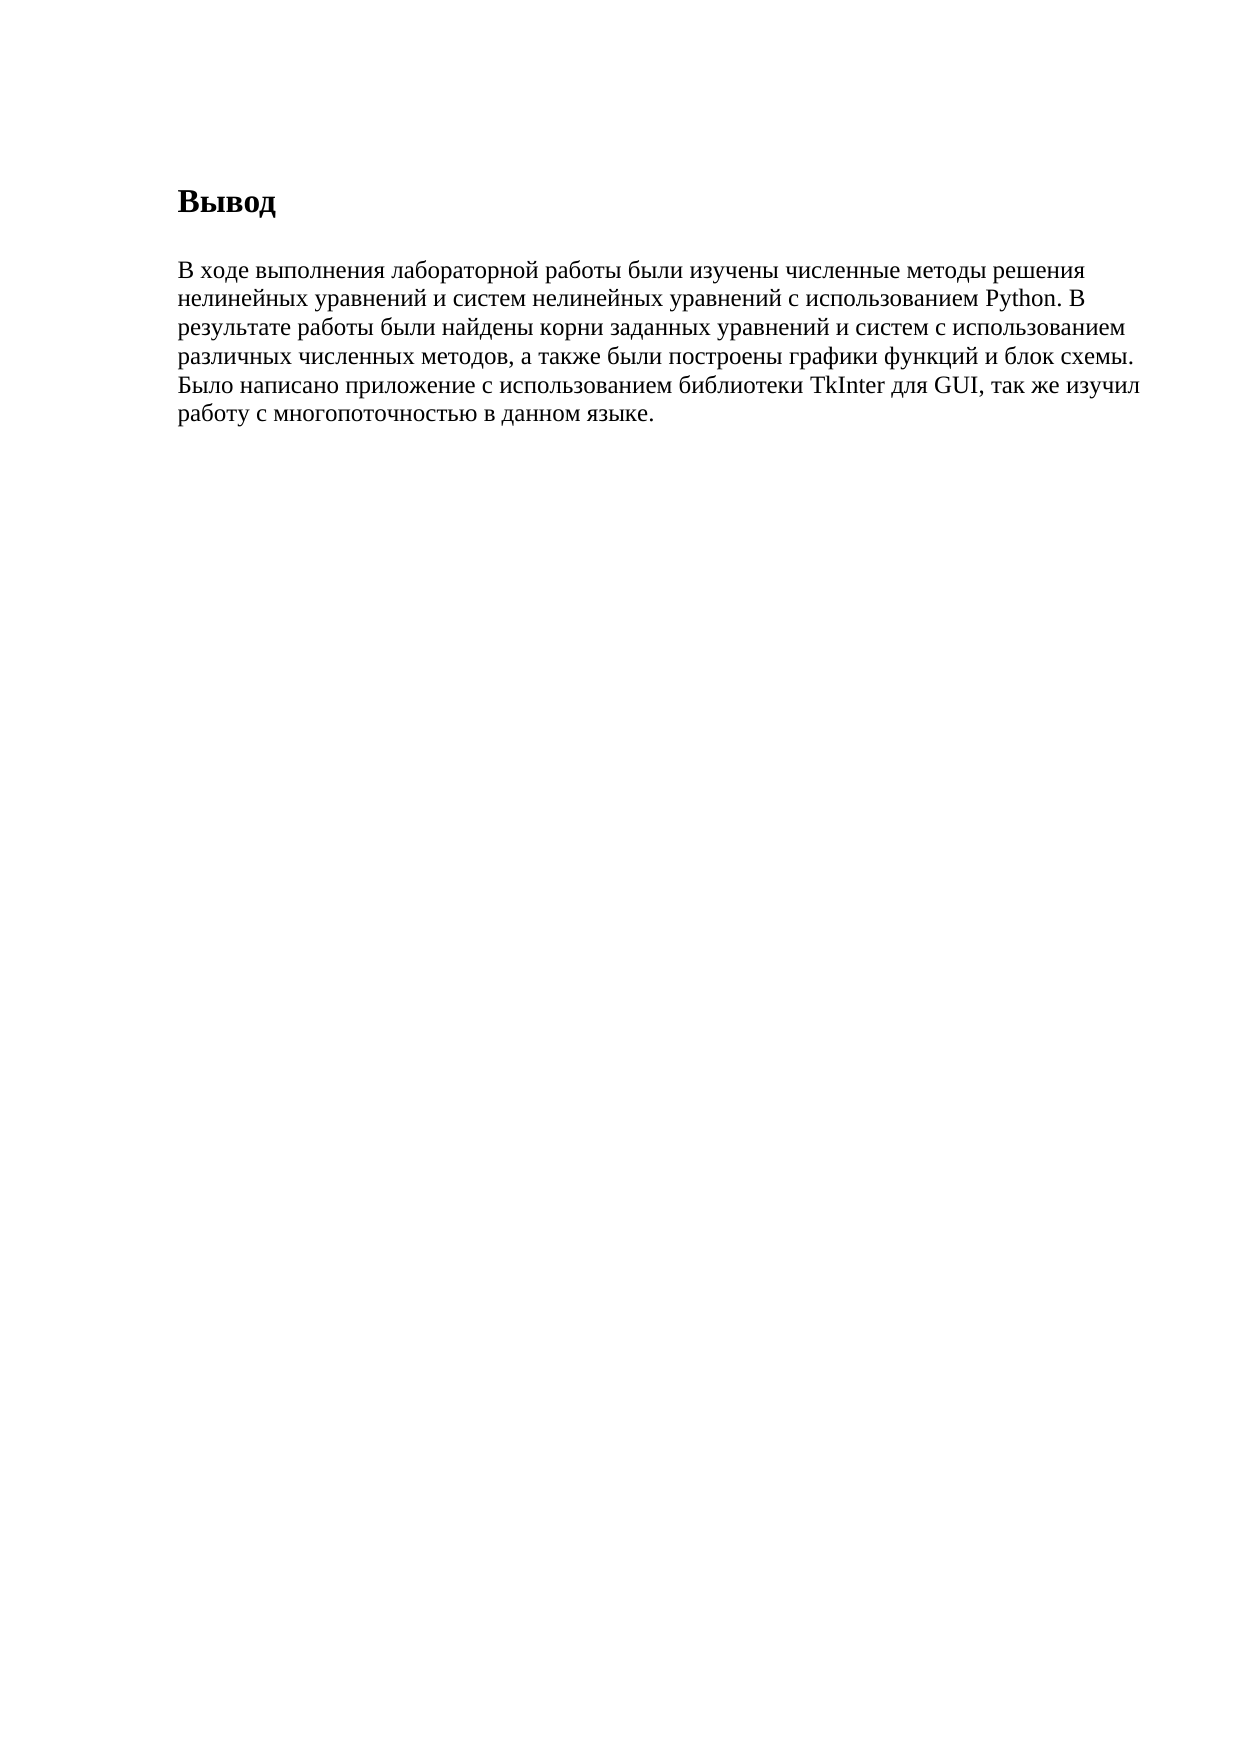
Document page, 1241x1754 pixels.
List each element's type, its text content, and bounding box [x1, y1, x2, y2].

text В ходе выполнения лабораторной работы были изучены численные методы решения нелинейных уравнений и систем нелинейных уравнений с использованием Python. В результате работы были найдены корни заданных уравнений и систем с использованием различных численных методов, а также были построены графики функций и блок схемы. Было написано приложение с использованием библиотеки TkInter для GUI, так же изучил работу с многопоточностью в данном языке. [177, 255, 1152, 427]
subtitle Вывод [177, 181, 1152, 220]
